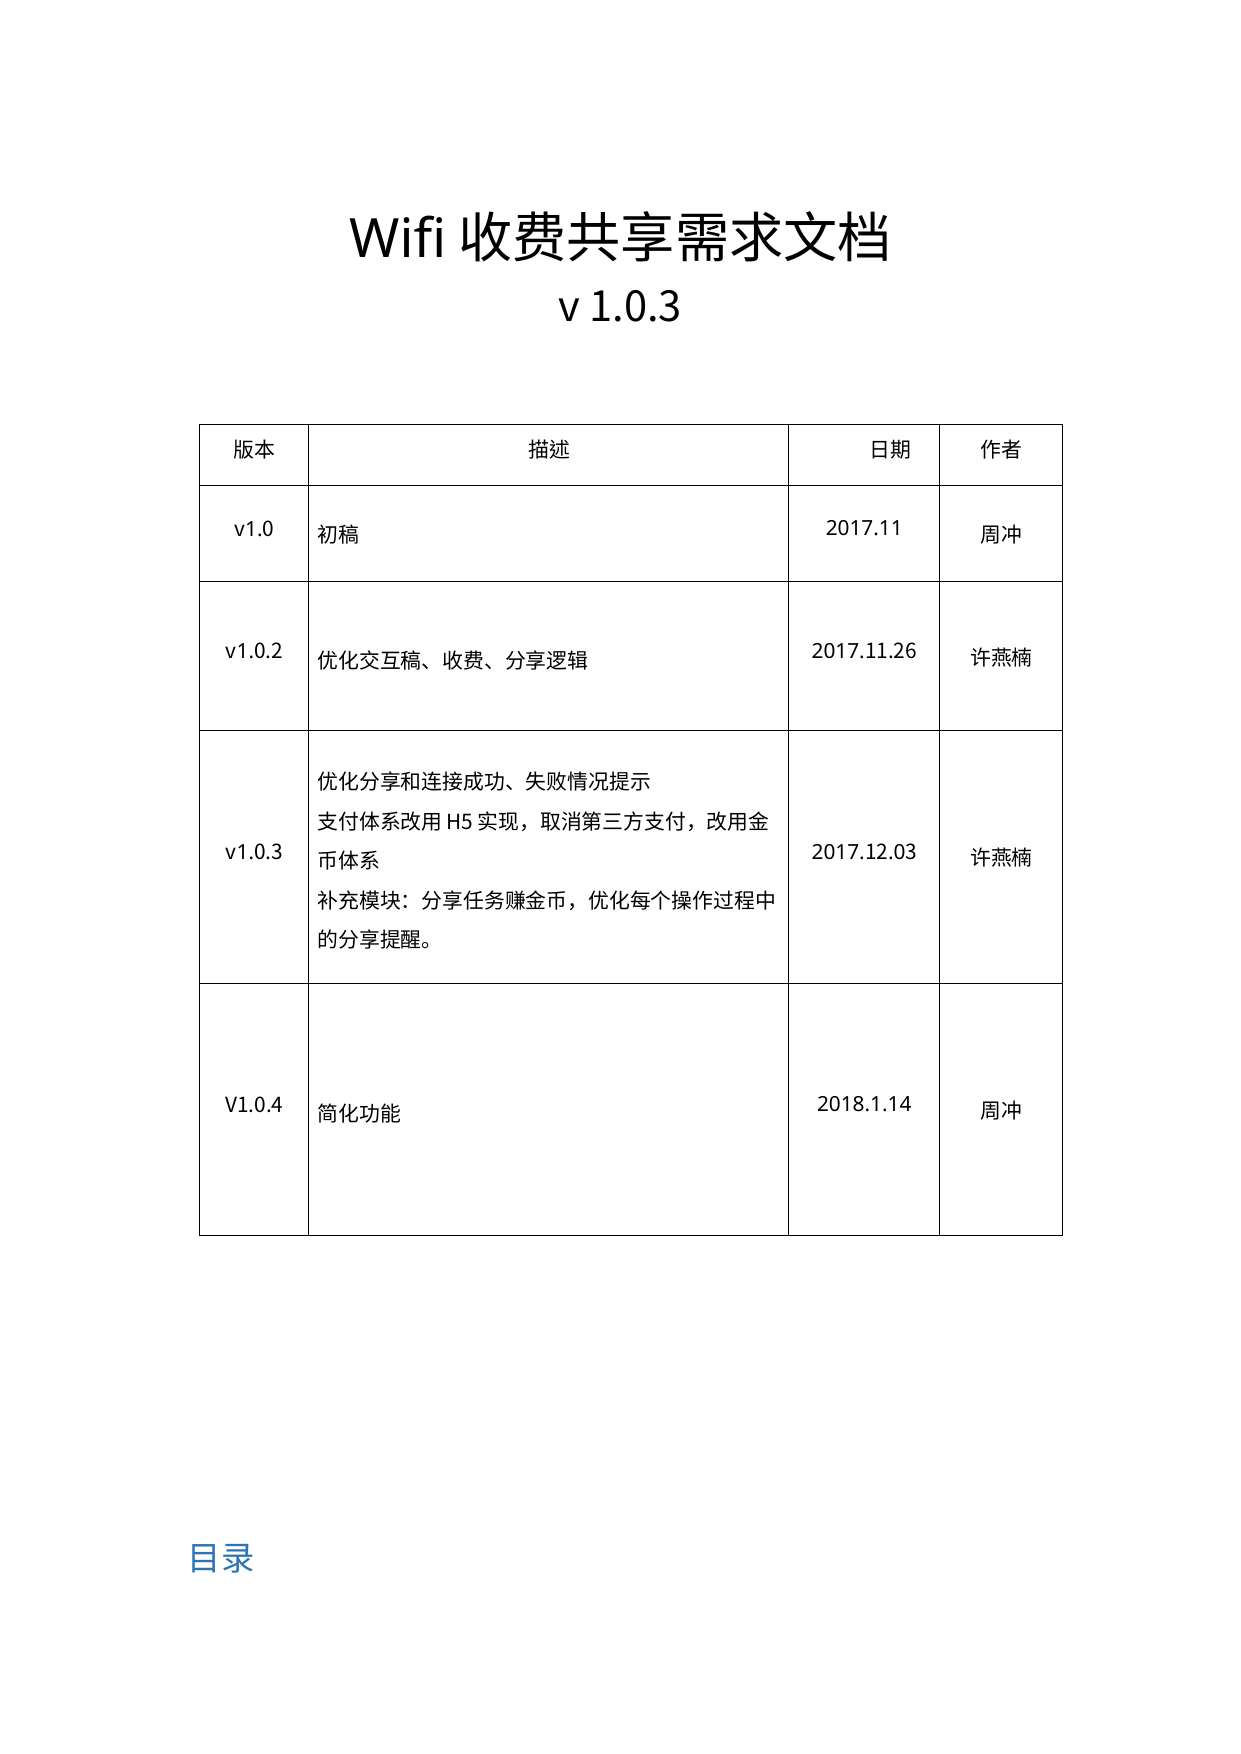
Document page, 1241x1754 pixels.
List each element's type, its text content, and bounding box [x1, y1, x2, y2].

table_cell 2017.12.03 [789, 731, 939, 982]
table_cell v1.0 [200, 486, 308, 581]
table_cell v1.0.2 [200, 582, 308, 730]
table_cell 许燕楠 [940, 582, 1062, 730]
table_cell 初稿 [309, 486, 788, 581]
table_cell 周冲 [940, 984, 1062, 1235]
table_cell 2018.1.14 [789, 984, 939, 1235]
text Wifi 收费共享需求文档 [187, 195, 1053, 273]
table_header 描述 [309, 425, 788, 484]
table_cell 2017.11 [789, 486, 939, 581]
table_cell 2017.11.26 [789, 582, 939, 730]
table_header 作者 [940, 425, 1062, 484]
table_cell 优化交互稿、收费、分享逻辑 [309, 582, 788, 730]
table_cell 优化分享和连接成功、失败情况提示 支付体系改用H5实现，取消第三方支付，改用金币体系 补充模块：分享任务赚金币，优化每个操作过程中的分享提醒。 [309, 731, 788, 982]
table_cell v1.0.3 [200, 731, 308, 982]
table_header 日期 [789, 425, 939, 484]
table_cell 许燕楠 [940, 731, 1062, 982]
table_cell V1.0.4 [200, 984, 308, 1235]
text v 1.0.3 [187, 273, 1053, 334]
table_header 版本 [200, 425, 308, 484]
table_cell 简化功能 [309, 984, 788, 1235]
table_cell 周冲 [940, 486, 1062, 581]
